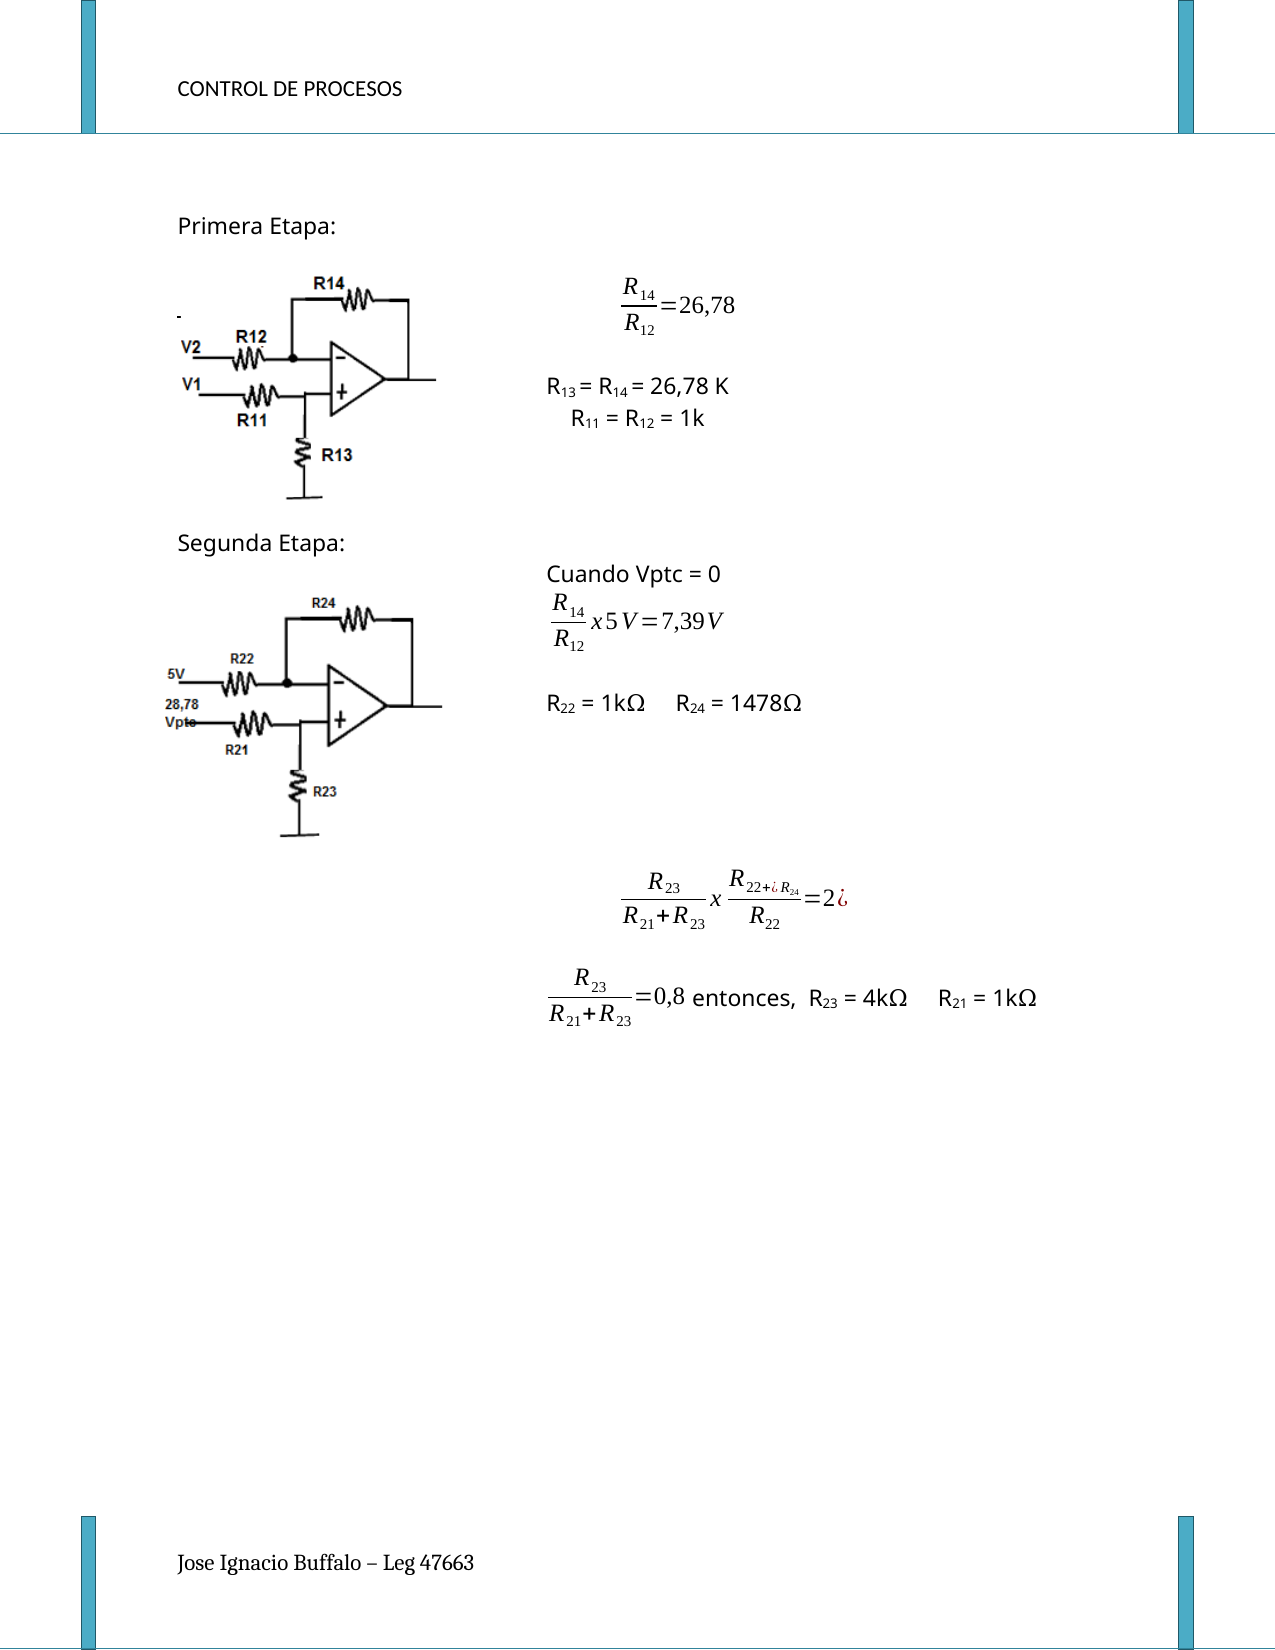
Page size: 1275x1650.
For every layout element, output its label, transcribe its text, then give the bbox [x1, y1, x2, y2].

text Cuando Vptc = 0 [177, 558, 1098, 589]
text entonces, R23 = 4kΩ R21 = 1kΩ [177, 964, 1098, 1030]
text Segunda Etapa: [177, 526, 1098, 558]
picture [180, 272, 508, 525]
text Primera Etapa: [177, 210, 1098, 241]
text R13 = R14 = 26,78 K [508, 370, 1098, 401]
text R22 = 1kΩ R24 = 1478Ω [520, 687, 1098, 718]
picture [165, 589, 520, 865]
text R11 = R12 = 1k [508, 401, 1098, 433]
